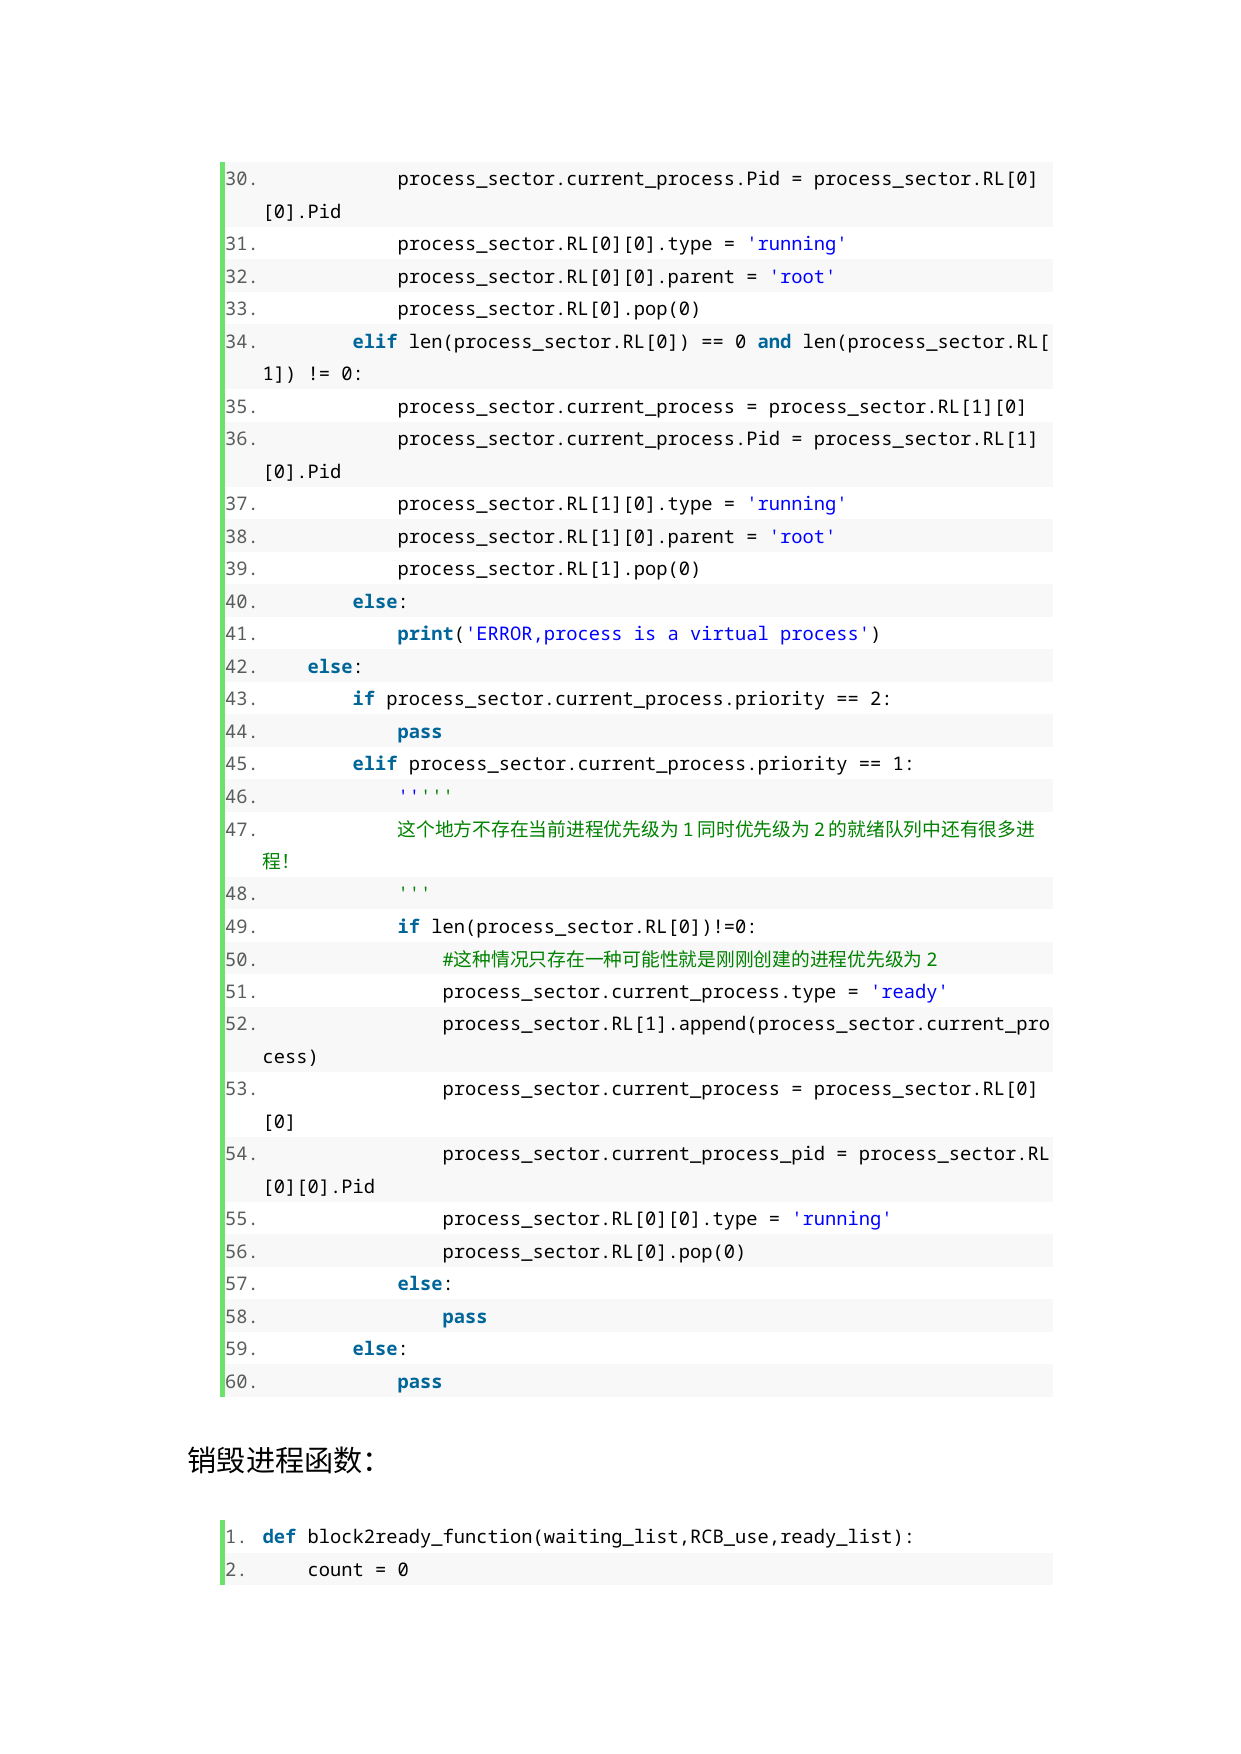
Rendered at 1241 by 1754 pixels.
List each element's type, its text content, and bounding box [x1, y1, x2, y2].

list process_sector.RL[0].pop(0) [225, 292, 1053, 324]
list process_sector.RL[0][0].type = 'running' [225, 1202, 1053, 1234]
list 这个地方不存在当前进程优先级为1同时优先级为2的就绪队列中还有很多进程！ [225, 812, 1053, 877]
list pass [225, 1299, 1053, 1332]
list print('ERROR,process is a virtual process') [225, 617, 1053, 649]
list process_sector.RL[1].append(process_sector.current_process) [225, 1007, 1053, 1072]
list process_sector.RL[1][0].parent = 'root' [225, 519, 1053, 552]
list count = 0 [225, 1553, 1053, 1585]
list process_sector.RL[1].pop(0) [225, 552, 1053, 584]
list else: [225, 649, 1053, 682]
list if process_sector.current_process.priority == 2: [225, 682, 1053, 714]
list process_sector.current_process.type = 'ready' [225, 974, 1053, 1007]
list elif process_sector.current_process.priority == 1: [225, 747, 1053, 779]
list process_sector.current_process_pid = process_sector.RL[0][0].Pid [225, 1137, 1053, 1202]
list pass [225, 714, 1053, 747]
list #这种情况只存在一种可能性就是刚刚创建的进程优先级为2 [225, 942, 1053, 974]
list process_sector.current_process.Pid = process_sector.RL[1][0].Pid [225, 422, 1053, 487]
list process_sector.RL[0].pop(0) [225, 1234, 1053, 1267]
list ''' [225, 877, 1053, 909]
list else: [225, 1332, 1053, 1364]
list process_sector.current_process = process_sector.RL[1][0] [225, 389, 1053, 422]
list pass [225, 1364, 1053, 1397]
list else: [225, 1267, 1053, 1299]
text 销毁进程函数： [187, 1426, 1053, 1491]
list if len(process_sector.RL[0])!=0: [225, 909, 1053, 942]
list ''''' [225, 779, 1053, 812]
list elif len(process_sector.RL[0]) == 0 and len(process_sector.RL[1]) != 0: [225, 324, 1053, 389]
list process_sector.current_process.Pid = process_sector.RL[0][0].Pid [225, 162, 1053, 227]
list def block2ready_function(waiting_list,RCB_use,ready_list): [225, 1520, 1053, 1553]
list process_sector.current_process = process_sector.RL[0][0] [225, 1072, 1053, 1137]
list else: [225, 584, 1053, 617]
list process_sector.RL[1][0].type = 'running' [225, 487, 1053, 519]
list process_sector.RL[0][0].type = 'running' [225, 227, 1053, 259]
list process_sector.RL[0][0].parent = 'root' [225, 259, 1053, 292]
